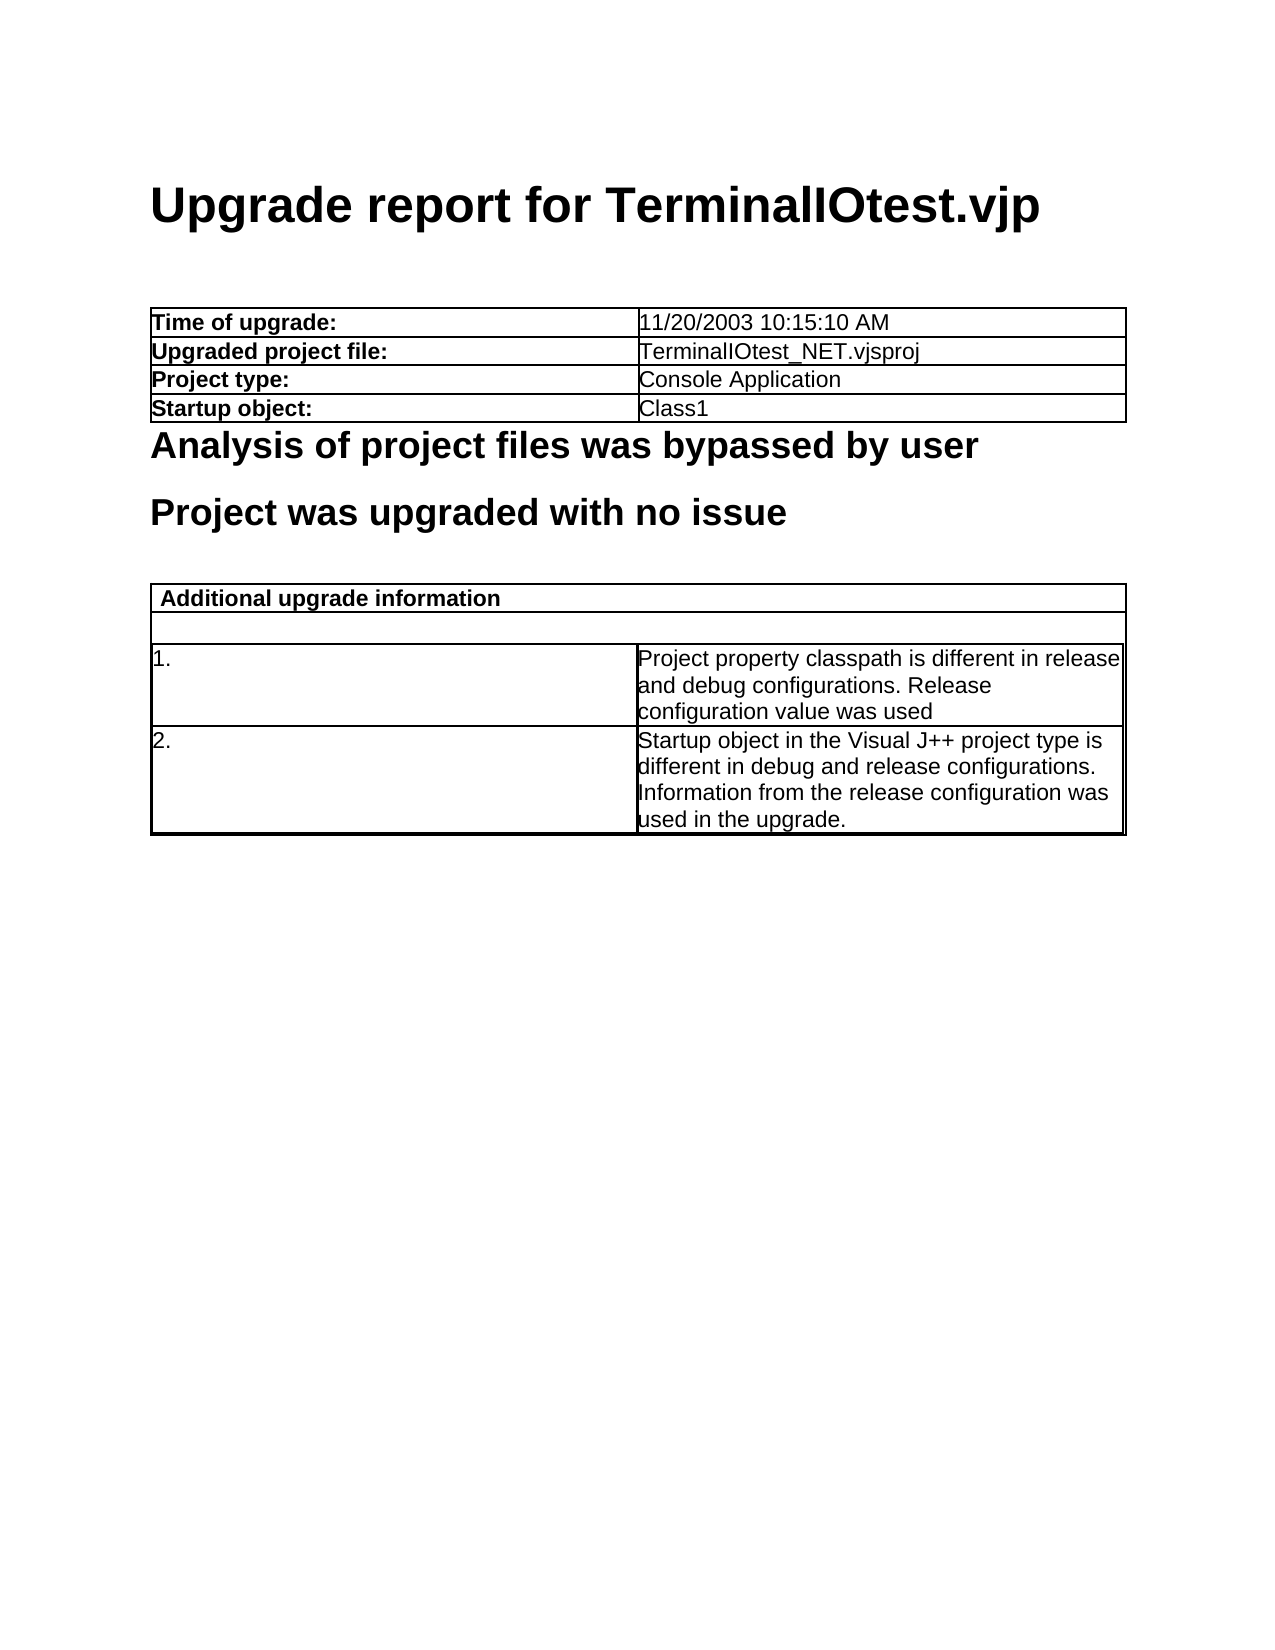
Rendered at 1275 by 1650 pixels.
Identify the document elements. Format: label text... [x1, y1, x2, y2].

table_header Time of upgrade: [152, 309, 638, 336]
table_cell Upgraded project file: [152, 338, 638, 364]
table_header Additional upgrade information [152, 585, 1125, 611]
table_cell [152, 613, 1125, 834]
subtitle Project was upgraded with no issue [150, 490, 1125, 533]
table_cell Console Application [640, 366, 1125, 393]
table_cell Startup object: [152, 395, 638, 421]
table_cell Project type: [152, 366, 638, 393]
table_cell TerminalIOtest_NET.vjsproj [640, 338, 1125, 364]
table_cell Class1 [640, 395, 1125, 421]
subtitle Analysis of project files was bypassed by user [150, 423, 1125, 466]
table_header 11/20/2003 10:15:10 AM [640, 309, 1125, 336]
subtitle Upgrade report for TerminalIOtest.vjp [150, 175, 1125, 232]
